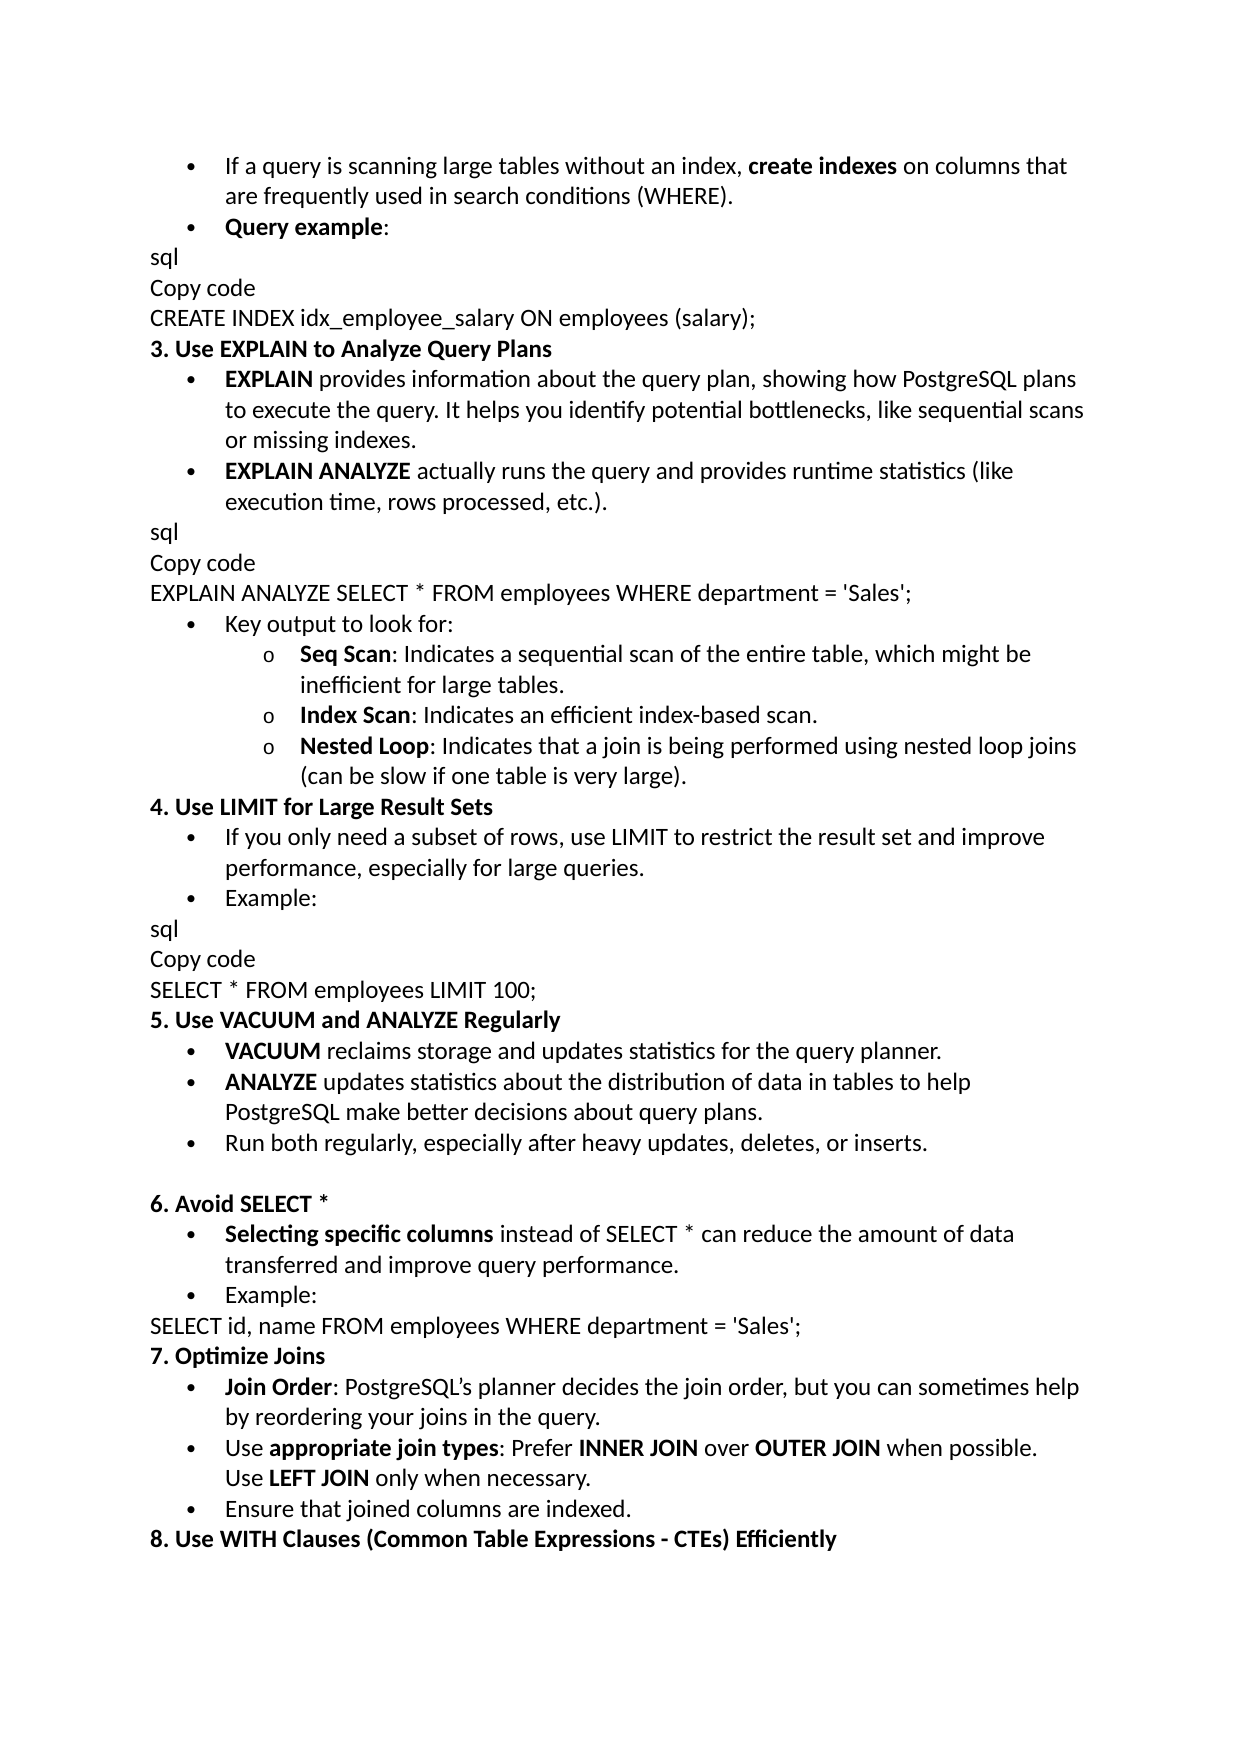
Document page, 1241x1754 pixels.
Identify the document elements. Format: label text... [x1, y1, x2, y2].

list Example: [187, 882, 1090, 913]
list If you only need a subset of rows, use LIMIT to restrict the result set and improve performance, especially for large queries. [187, 821, 1090, 882]
text 4. Use LIMIT for Large Result Sets [150, 791, 1090, 821]
text 3. Use EXPLAIN to Analyze Query Plans [150, 333, 1090, 364]
list Nested Loop: Indicates that a join is being performed using nested loop joins (can be slow if one table is very large). [262, 730, 1090, 791]
list Example: [187, 1279, 1090, 1310]
text Copy code [150, 272, 1090, 303]
list Selecting specific columns instead of SELECT * can reduce the amount of data transferred and improve query performance. [187, 1218, 1090, 1279]
list If a query is scanning large tables without an index, create indexes on columns that are frequently used in search conditions (WHERE). [187, 150, 1090, 211]
list EXPLAIN provides information about the query plan, showing how PostgreSQL plans to execute the query. It helps you identify potential bottlenecks, like sequential scans or missing indexes. [187, 364, 1090, 455]
list Key output to look for: [187, 608, 1090, 638]
list Seq Scan: Indicates a sequential scan of the entire table, which might be inefficient for large tables. [262, 638, 1090, 699]
text 6. Avoid SELECT * [150, 1188, 1090, 1218]
text 8. Use WITH Clauses (Common Table Expressions - CTEs) Efficiently [150, 1523, 1090, 1554]
list EXPLAIN ANALYZE actually runs the query and provides runtime statistics (like execution time, rows processed, etc.). [187, 455, 1090, 516]
text SELECT id, name FROM employees WHERE department = 'Sales'; [150, 1310, 1090, 1340]
text Copy code [150, 547, 1090, 577]
list Join Order: PostgreSQL’s planner decides the join order, but you can sometimes help by reordering your joins in the query. [187, 1371, 1090, 1432]
text 5. Use VACUUM and ANALYZE Regularly [150, 1004, 1090, 1035]
list Query example: [187, 211, 1090, 242]
text sql [150, 913, 1090, 943]
text SELECT * FROM employees LIMIT 100; [150, 974, 1090, 1004]
text sql [150, 242, 1090, 272]
list Ensure that joined columns are indexed. [187, 1493, 1090, 1523]
list ANALYZE updates statistics about the distribution of data in tables to help PostgreSQL make better decisions about query plans. [187, 1066, 1090, 1127]
list VACUUM reclaims storage and updates statistics for the query planner. [187, 1035, 1090, 1066]
list Run both regularly, especially after heavy updates, deletes, or inserts. [187, 1127, 1090, 1157]
text sql [150, 516, 1090, 547]
list Index Scan: Indicates an efficient index-based scan. [262, 699, 1090, 730]
text CREATE INDEX idx_employee_salary ON employees (salary); [150, 303, 1090, 333]
text 7. Optimize Joins [150, 1340, 1090, 1371]
text Copy code [150, 943, 1090, 974]
list Use appropriate join types: Prefer INNER JOIN over OUTER JOIN when possible. Use LEFT JOIN only when necessary. [187, 1432, 1090, 1493]
text EXPLAIN ANALYZE SELECT * FROM employees WHERE department = 'Sales'; [150, 577, 1090, 608]
